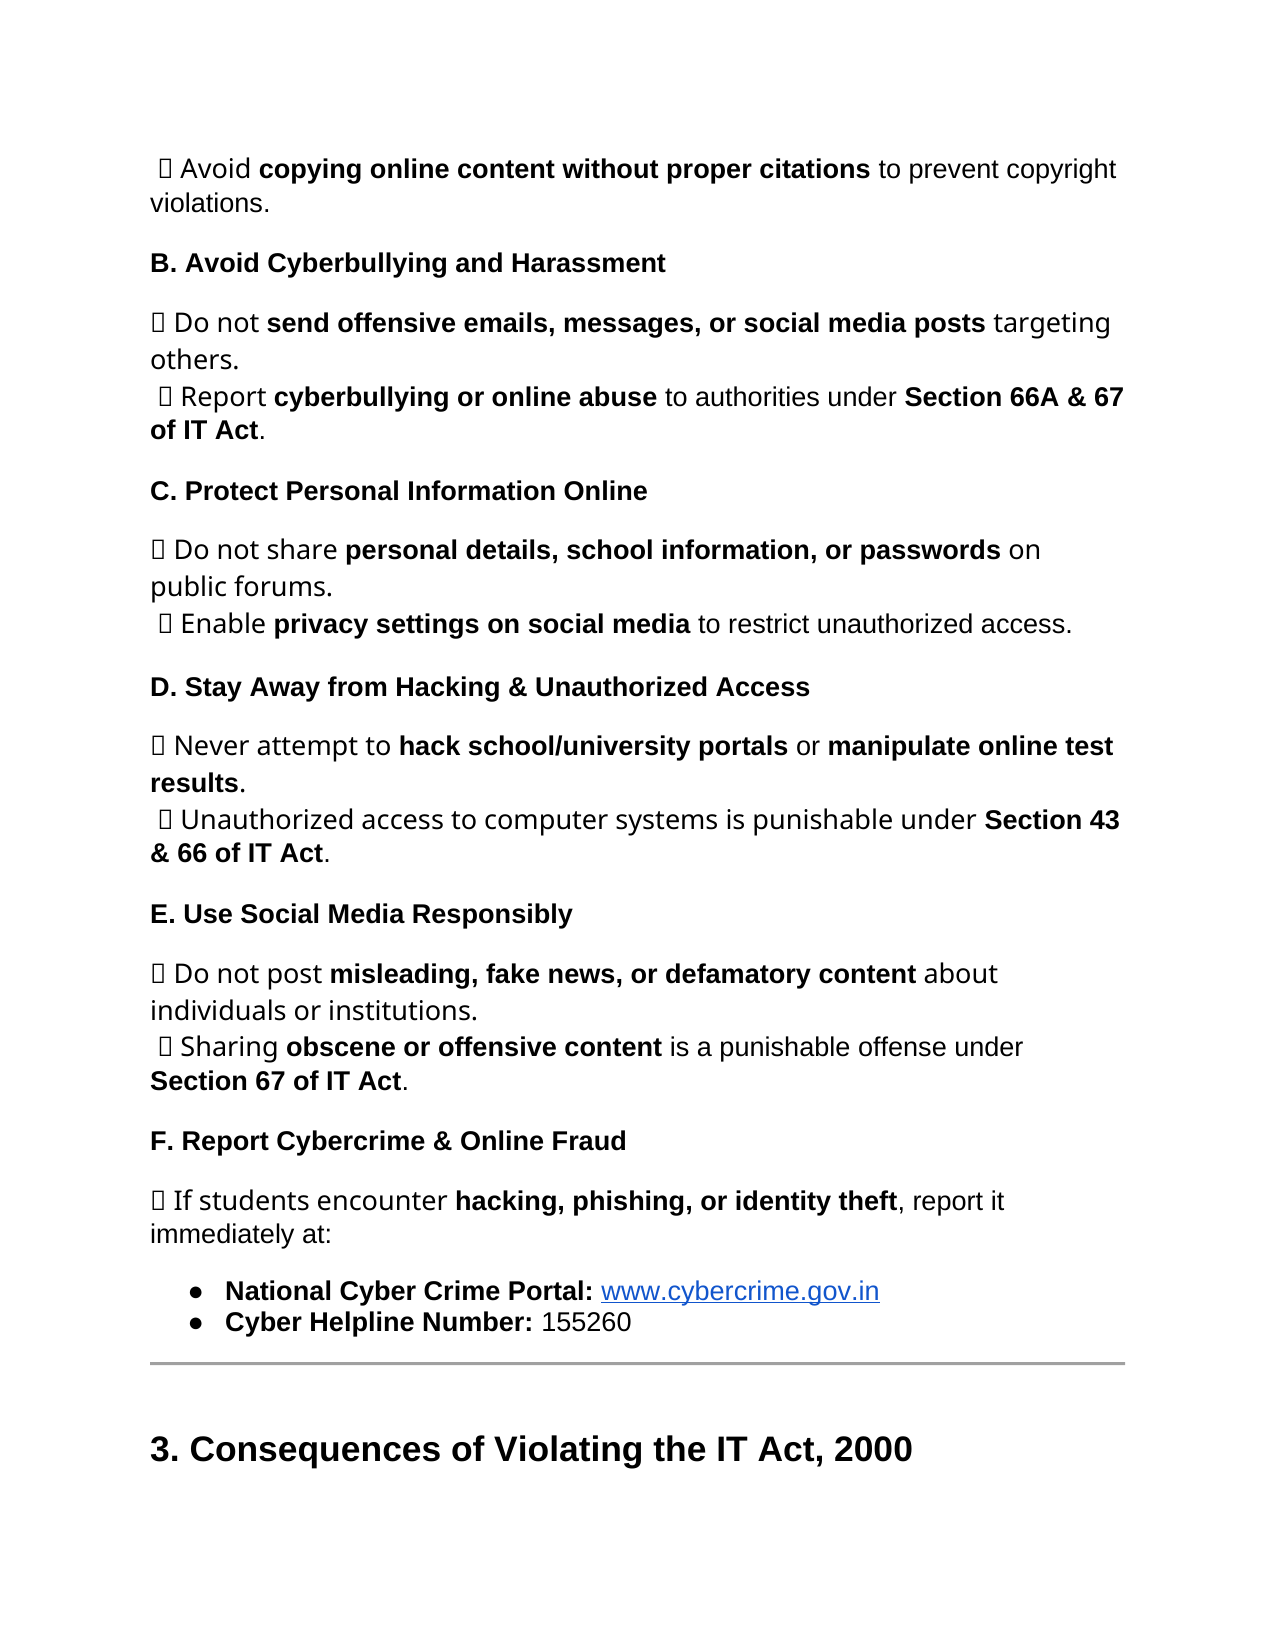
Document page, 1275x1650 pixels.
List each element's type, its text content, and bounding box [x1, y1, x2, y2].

subtitle 3. Consequences of Violating the IT Act, 2000 [150, 1428, 1125, 1468]
list Cyber Helpline Number: 155260 [187, 1306, 1125, 1337]
subtitle F. Report Cybercrime & Online Fraud [150, 1125, 1125, 1156]
text ✅ Do not share personal details, school information, or passwords on public forums. ✅ Enable privacy settings on social media to restrict unauthorized access. [150, 531, 1125, 641]
subtitle C. Protect Personal Information Online [150, 474, 1125, 506]
text ✅ Never attempt to hack school/university portals or manipulate online test results. ✅ Unauthorized access to computer systems is punishable under Section 43 & 66 of IT Act. [150, 727, 1125, 869]
text ✅ If students encounter hacking, phishing, or identity theft, report it immediately at: [150, 1181, 1125, 1249]
subtitle E. Use Social Media Responsibly [150, 898, 1125, 929]
text ✅ Do not post misleading, fake news, or defamatory content about individuals or institutions. ✅ Sharing obscene or offensive content is a punishable offense under Section 67 of IT Act. [150, 954, 1125, 1096]
list National Cyber Crime Portal: www.cybercrime.gov.in [187, 1274, 1125, 1306]
text ✅ Do not send offensive emails, messages, or social media posts targeting others. ✅ Report cyberbullying or online abuse to authorities under Section 66A & 67 of IT Act. [150, 303, 1125, 445]
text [150, 150, 1125, 218]
subtitle D. Stay Away from Hacking & Unauthorized Access [150, 671, 1125, 702]
subtitle B. Avoid Cyberbullying and Harassment [150, 247, 1125, 278]
